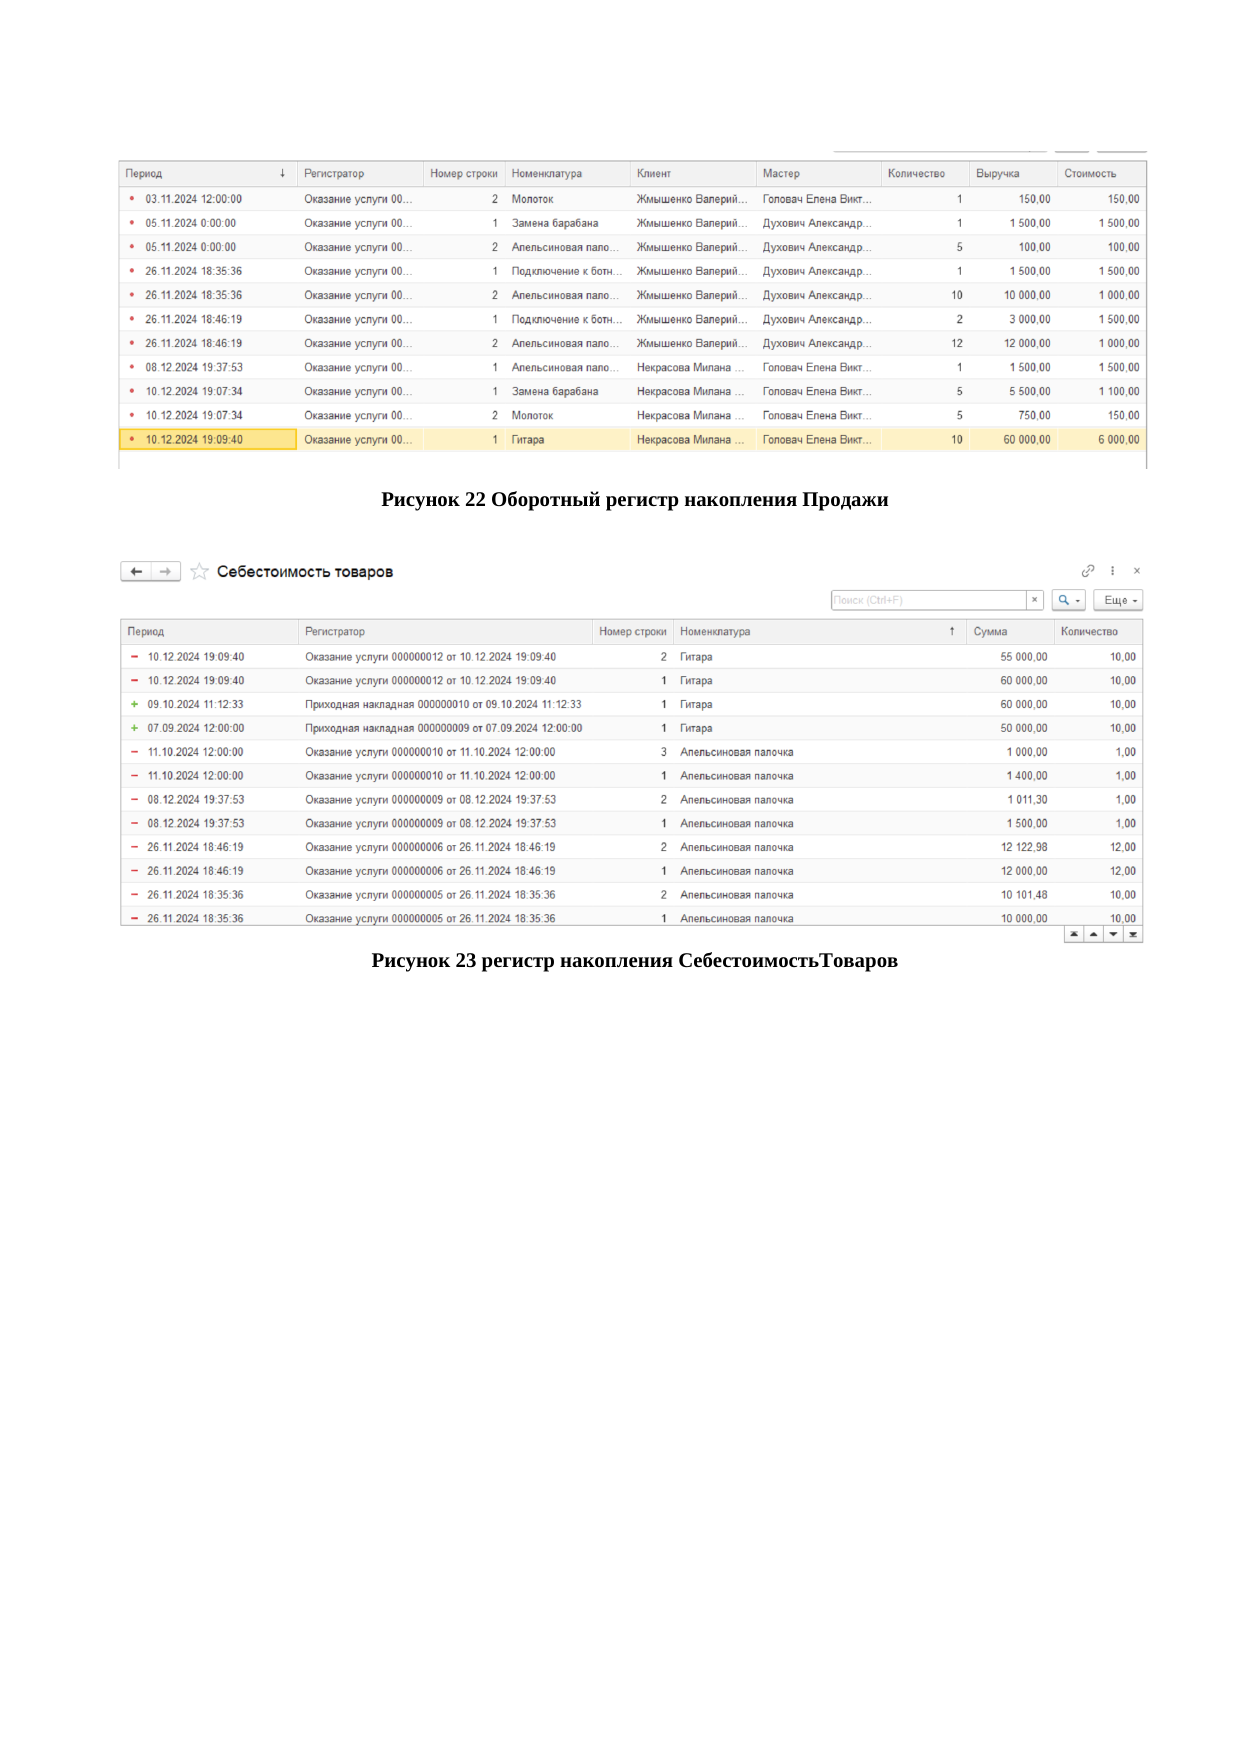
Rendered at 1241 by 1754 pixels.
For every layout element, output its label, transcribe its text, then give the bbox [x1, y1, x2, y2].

picture [118, 558, 1152, 948]
text Рисунок 23 регистр накопления СебестоимостьТоваров [118, 948, 1152, 972]
text Рисунок 22 Оборотный регистр накопления Продажи [118, 487, 1152, 511]
picture [118, 151, 1152, 469]
